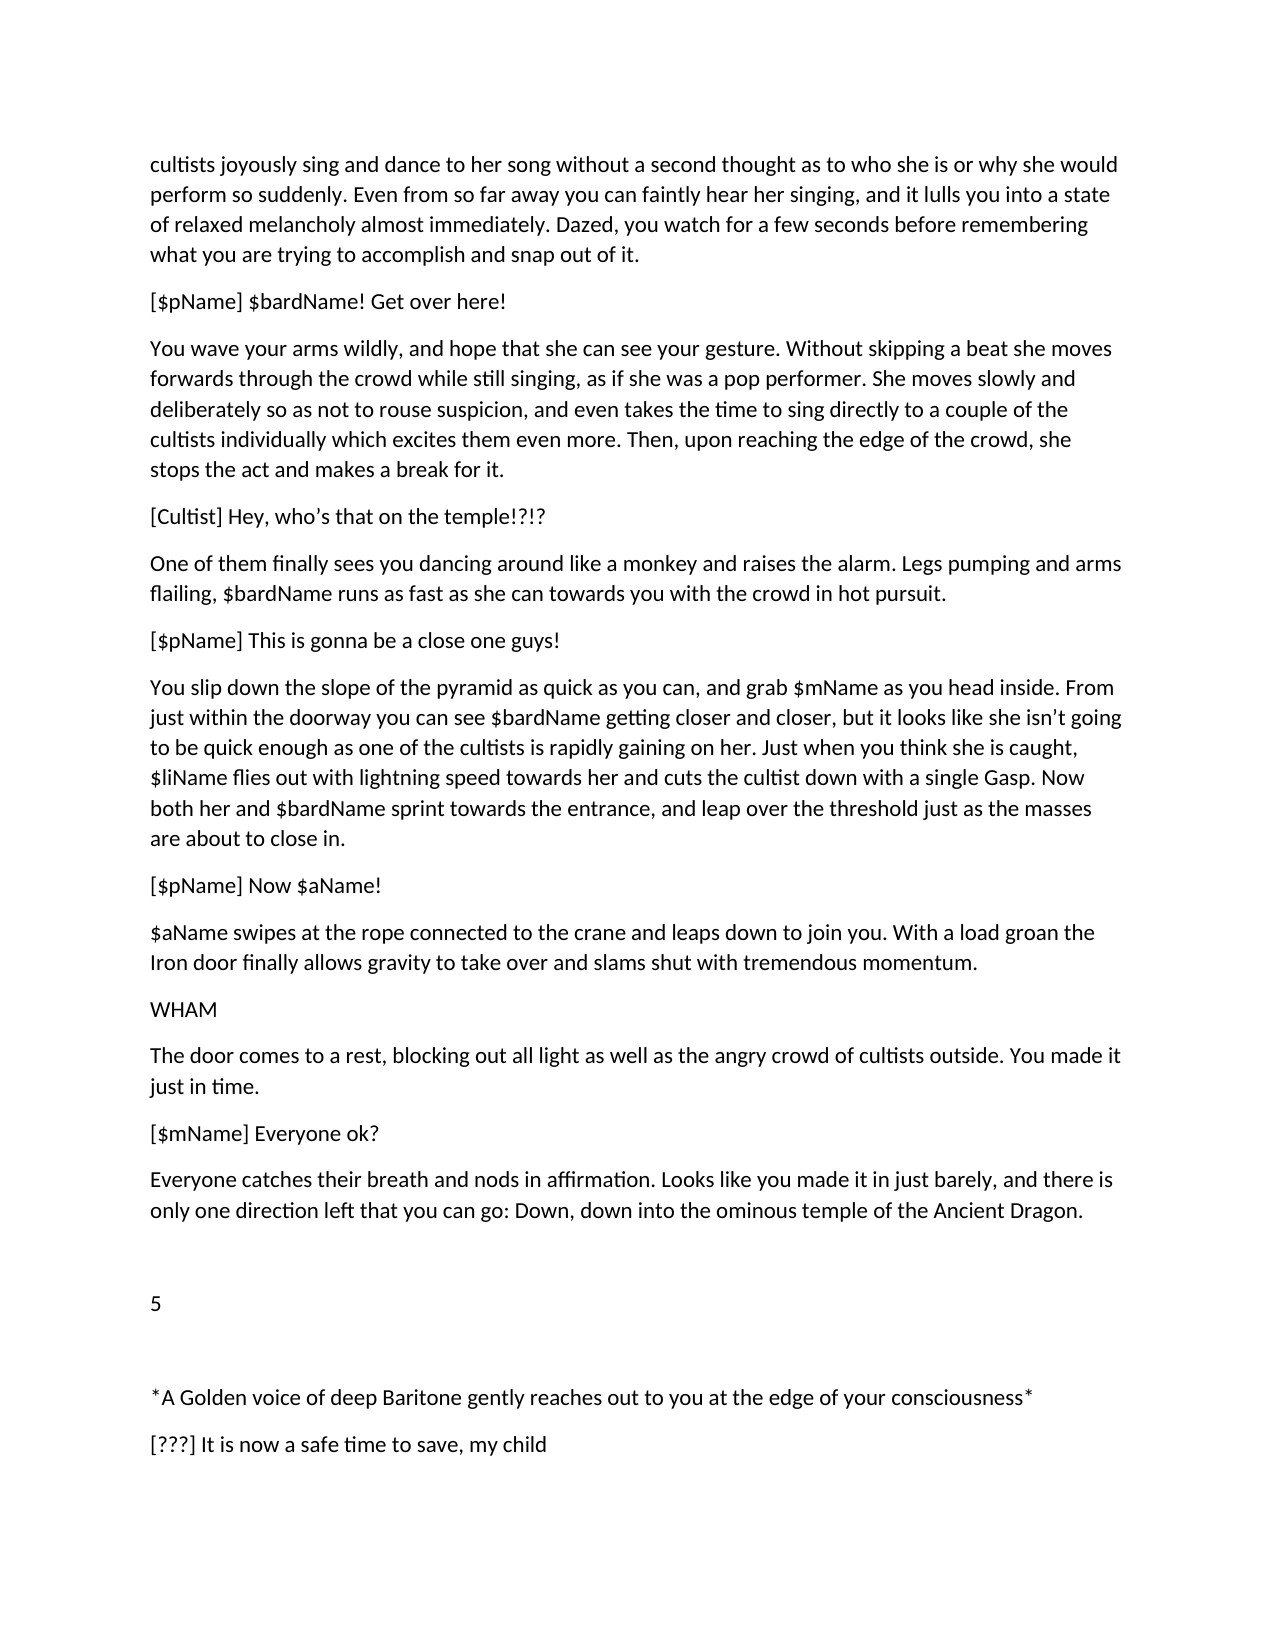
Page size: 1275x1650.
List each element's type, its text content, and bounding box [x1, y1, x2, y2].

text The door comes to a rest, blocking out all light as well as the angry crowd of cultists outside. You made it just in time. [150, 1042, 1125, 1100]
text [$pName] This is gonna be a close one guys! [150, 626, 1125, 654]
text WHAM [150, 995, 1125, 1023]
text [$pName] $bardName! Get over here! [150, 287, 1125, 316]
text 5 [150, 1289, 1125, 1318]
text *A Golden voice of deep Baritone gently reaches out to you at the edge of your consciousness* [150, 1383, 1125, 1411]
text You wave your arms wildly, and hope that she can see your gesture. Without skipping a beat she moves forwards through the crowd while still singing, as if she was a pop performer. She moves slowly and deliberately so as not to rouse suspicion, and even takes the time to sing directly to a couple of the cultists individually which excites them even more. Then, upon reaching the edge of the crowd, she stops the act and makes a break for it. [150, 334, 1125, 483]
text You slip down the slope of the pyramid as quick as you can, and grab $mName as you head inside. From just within the doorway you can see $bardName getting closer and closer, but it looks like she isn’t going to be quick enough as one of the cultists is rapidly gaining on her. Just when you think she is caught, $liName flies out with lightning speed towards her and cuts the cultist down with a single Gasp. Now both her and $bardName sprint towards the entrance, and leap over the threshold just as the masses are about to close in. [150, 673, 1125, 852]
text [???] It is now a safe time to save, my child [150, 1430, 1125, 1458]
text Everyone catches their breath and nods in affirmation. Looks like you made it in just barely, and there is only one direction left that you can go: Down, down into the ominous temple of the Ancient Dragon. [150, 1166, 1125, 1224]
text [Cultist] Hey, who’s that on the temple!?!? [150, 502, 1125, 530]
text [$mName] Everyone ok? [150, 1119, 1125, 1147]
text One of them finally sees you dancing around like a monkey and raises the alarm. Legs pumping and arms flailing, $bardName runs as fast as she can towards you with the crowd in hot pursuit. [150, 549, 1125, 607]
text $aName swipes at the rope connected to the crane and leaps down to join you. With a load groan the Iron door finally allows gravity to take over and slams shut with tremendous momentum. [150, 918, 1125, 976]
text [$pName] Now $aName! [150, 871, 1125, 899]
